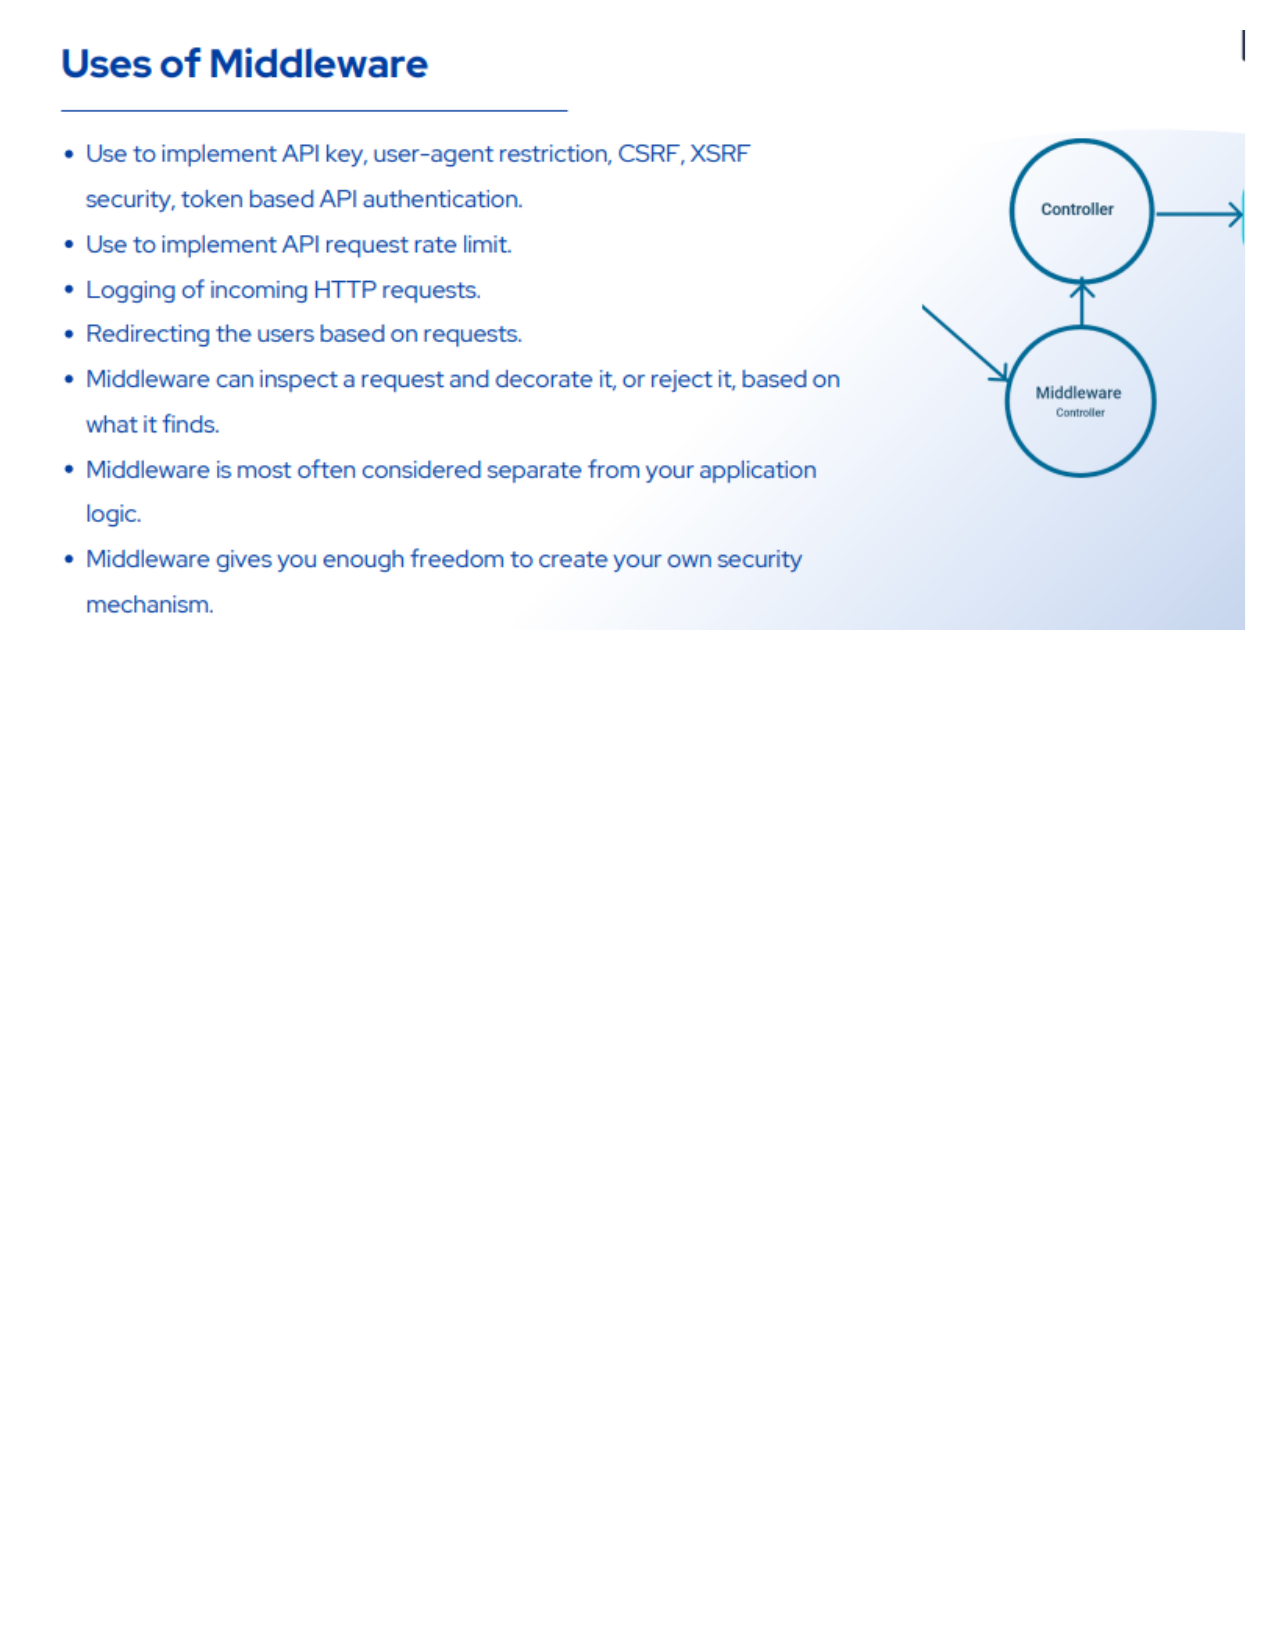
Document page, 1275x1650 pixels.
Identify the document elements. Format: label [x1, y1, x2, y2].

picture [30, 30, 1246, 630]
